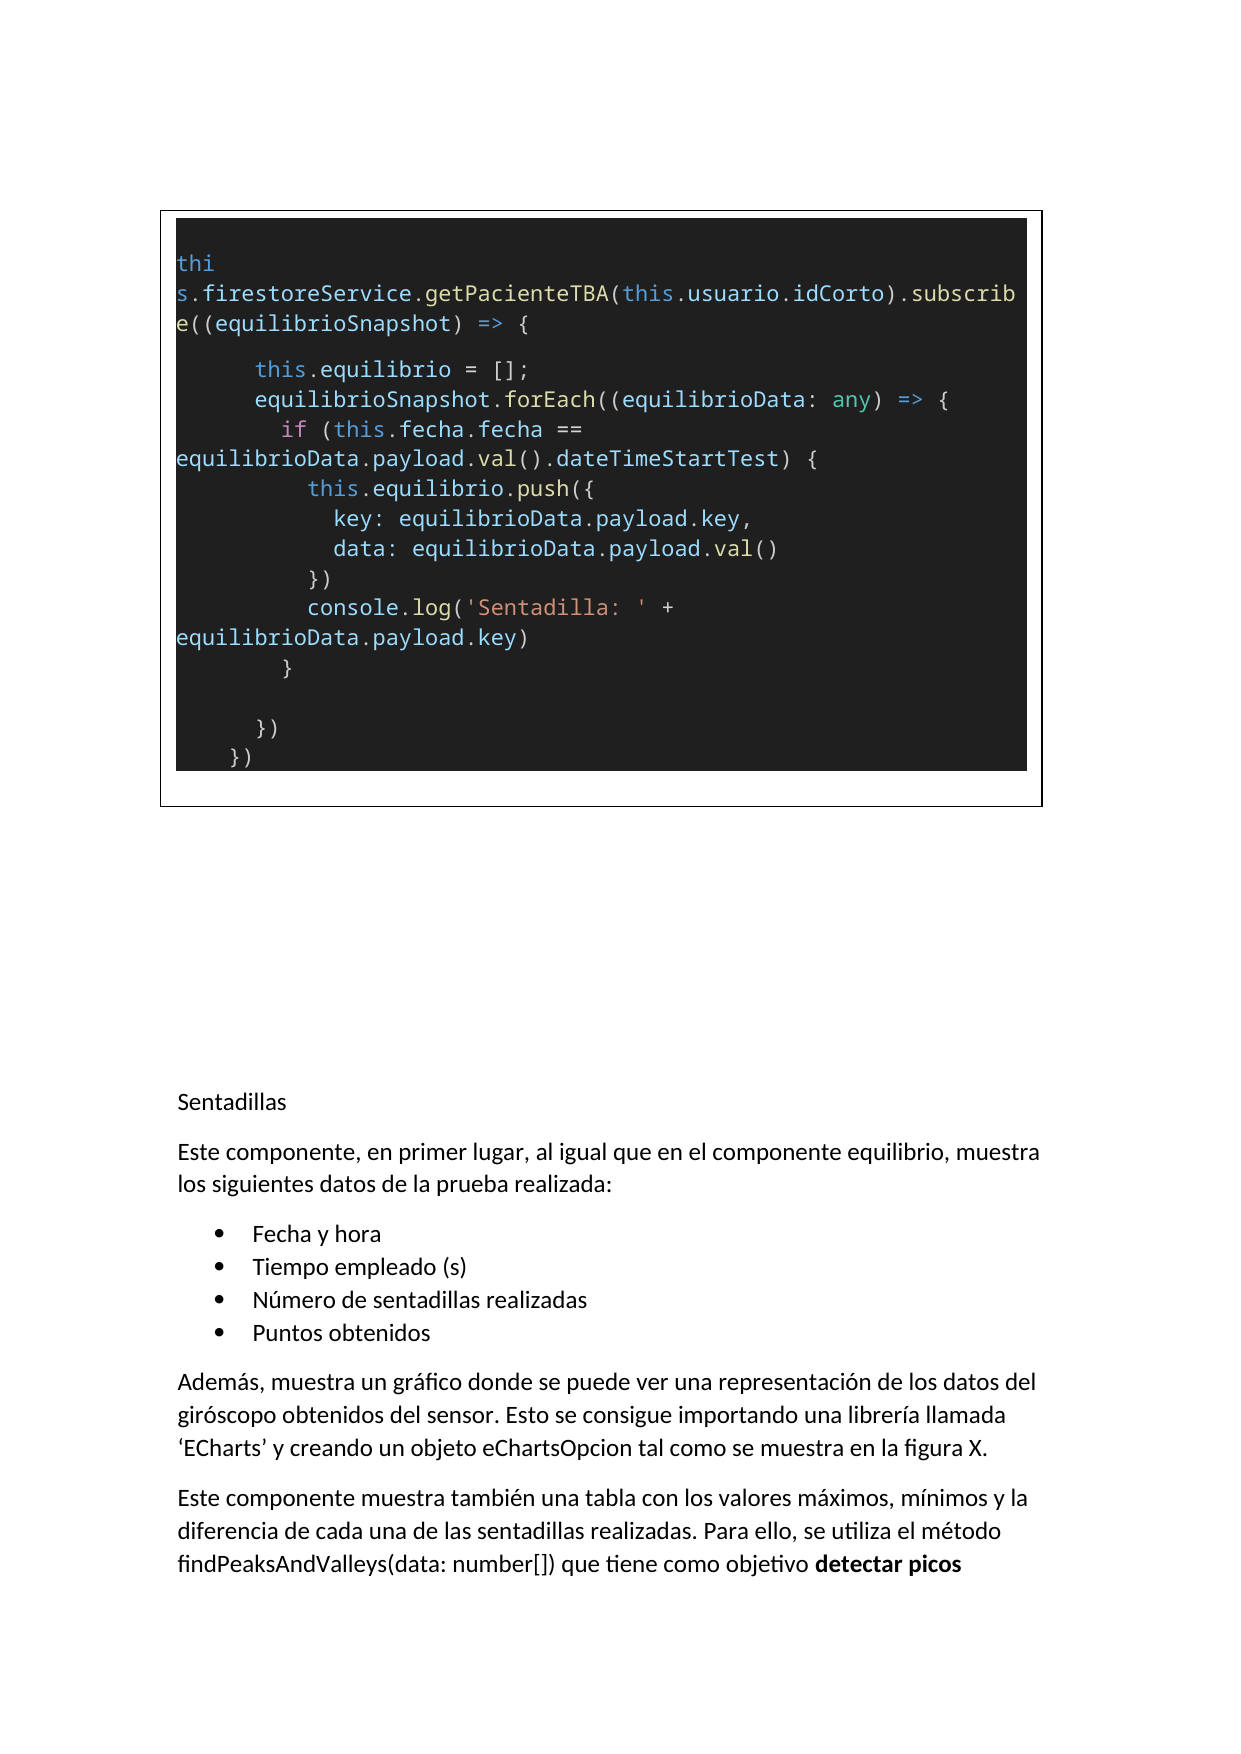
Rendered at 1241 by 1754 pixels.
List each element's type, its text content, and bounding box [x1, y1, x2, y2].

list Puntos obtenidos [215, 1317, 1063, 1347]
text Este componente, en primer lugar, al igual que en el componente equilibrio, muestra los siguientes datos de la prueba realizada: [177, 1136, 1063, 1199]
list Tiempo empleado (s) [215, 1251, 1063, 1282]
text Sentadillas [177, 1086, 1063, 1117]
list Número de sentadillas realizadas [215, 1284, 1063, 1314]
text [177, 1482, 1063, 1578]
list Fecha y hora [215, 1218, 1063, 1249]
text Además, muestra un gráfico donde se puede ver una representación de los datos del giróscopo obtenidos del sensor. Esto se consigue importando una librería llamada ‘ECharts’ y creando un objeto eChartsOpcion tal como se muestra en la figura X. [177, 1367, 1063, 1463]
